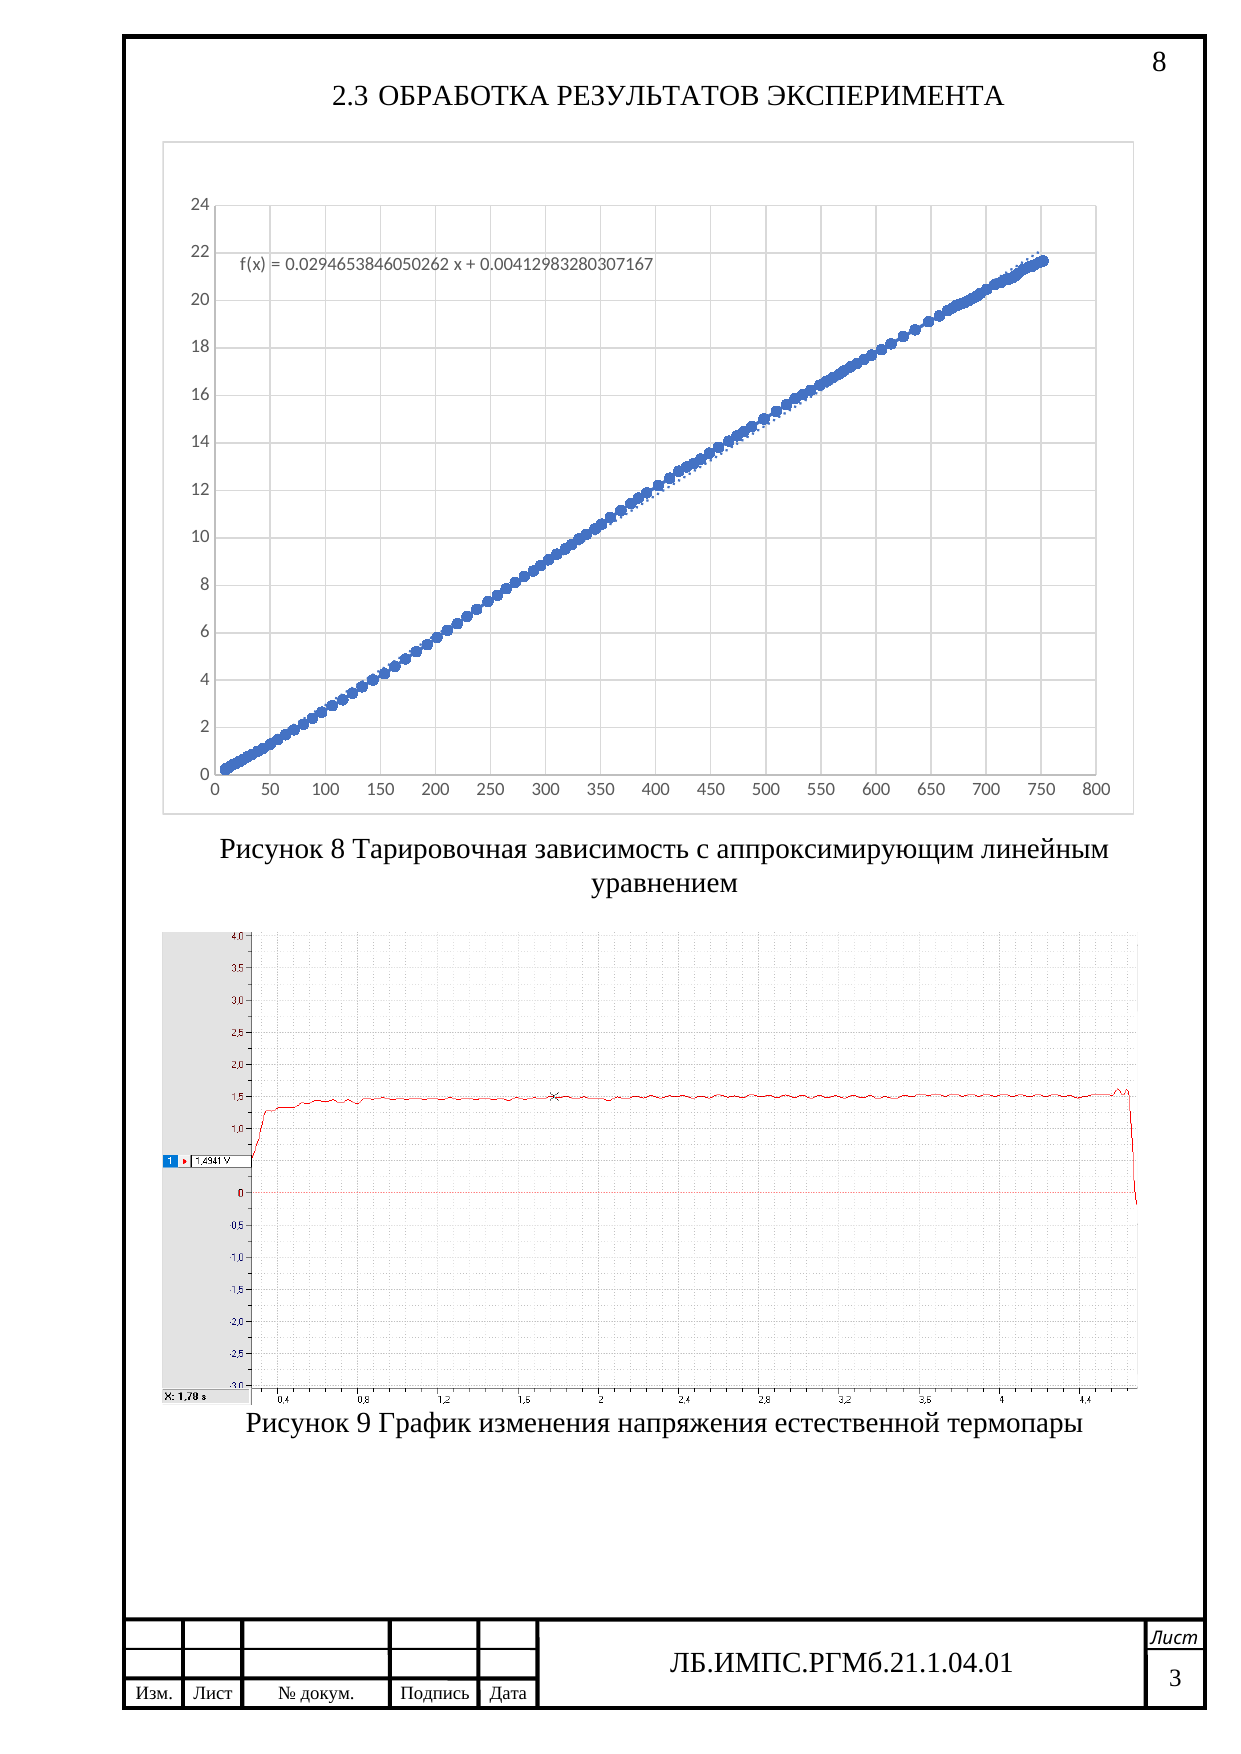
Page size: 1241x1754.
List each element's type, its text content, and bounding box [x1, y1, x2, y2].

text Рисунок 9 График изменения напряжения естественной термопары [162, 1405, 1166, 1438]
list Обработка результатов эксперимента [170, 78, 1166, 111]
picture [162, 932, 1138, 1405]
text Рисунок 8 Тарировочная зависимость с аппроксимирующим линейным уравнением [162, 128, 1166, 898]
